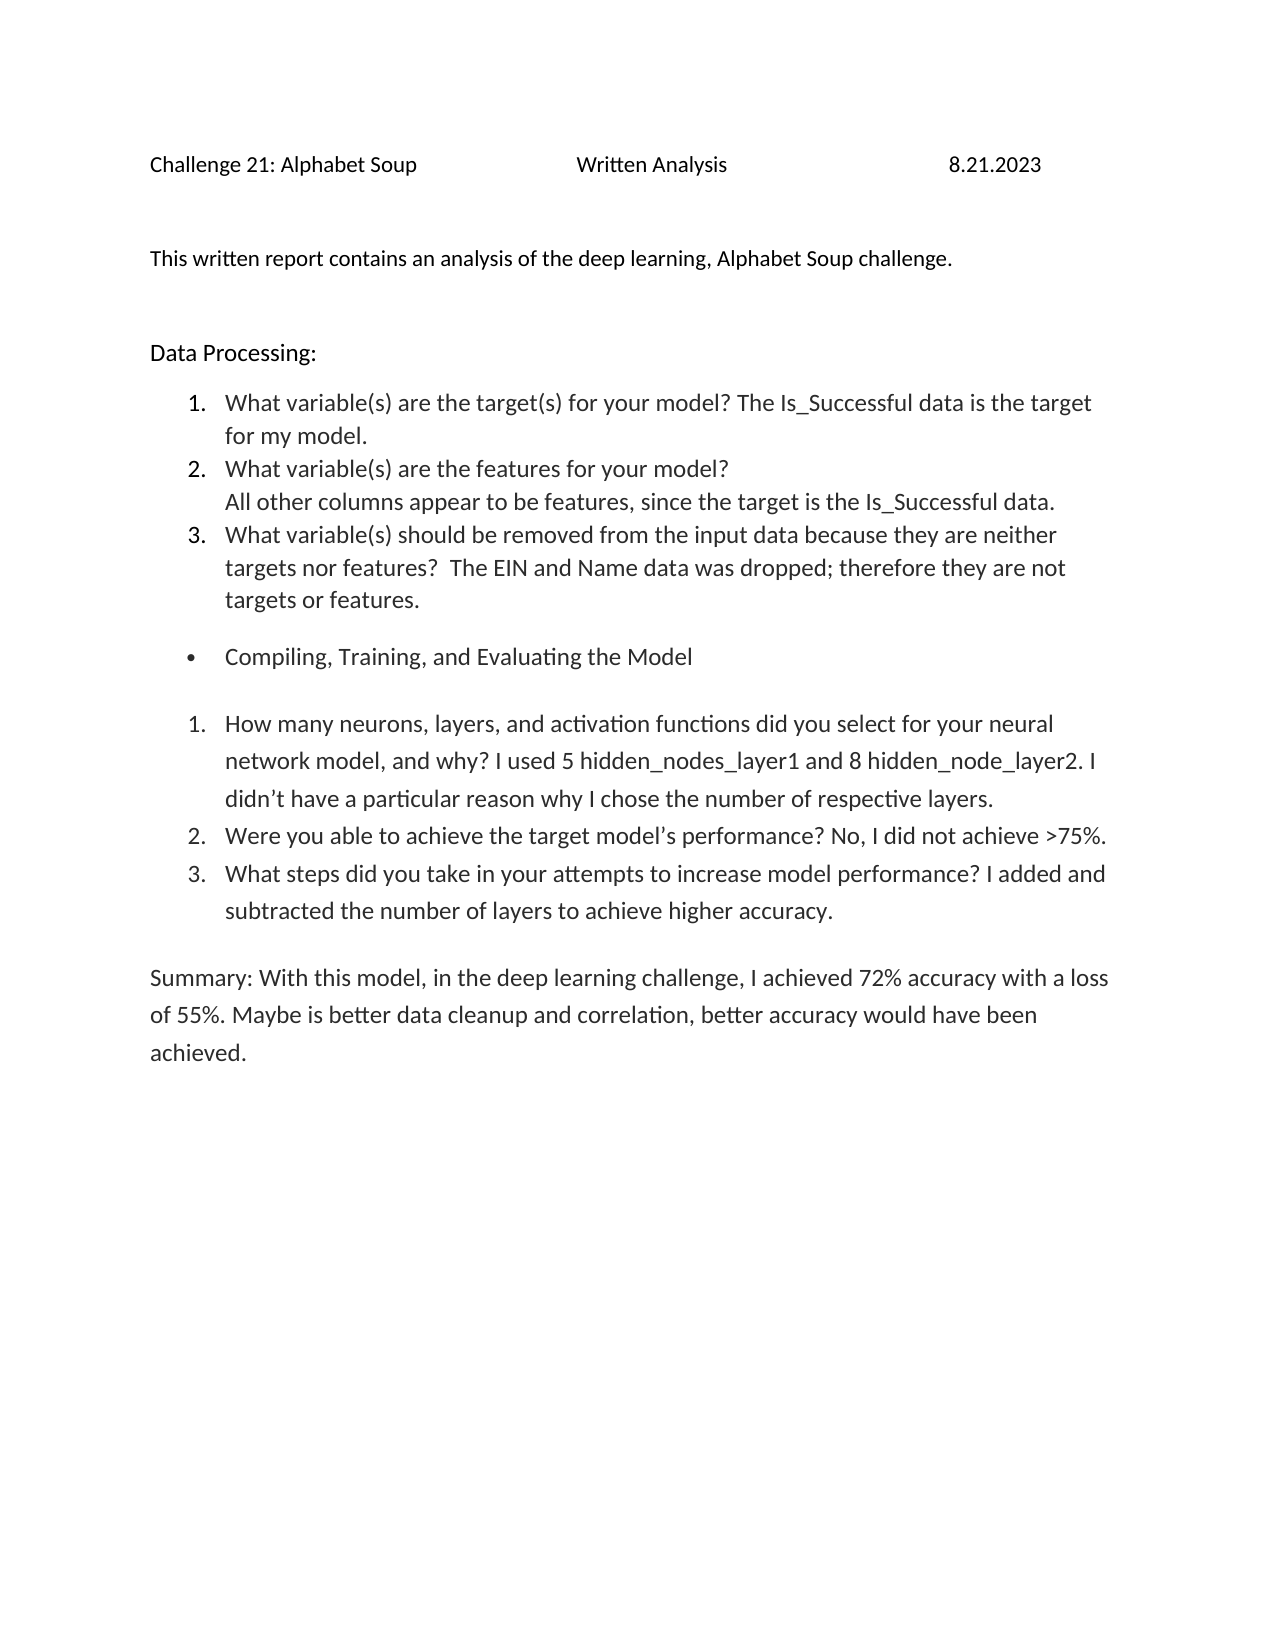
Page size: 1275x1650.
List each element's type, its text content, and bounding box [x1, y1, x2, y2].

list How many neurons, layers, and activation functions did you select for your neural network model, and why? I used 5 hidden_nodes_layer1 and 8 hidden_node_layer2. I didn’t have a particular reason why I chose the number of respective layers. [187, 701, 1125, 813]
text Data Processing: [150, 337, 1125, 368]
text This written report contains an analysis of the deep learning, Alphabet Soup challenge. [150, 244, 1125, 272]
list What variable(s) are the features for your model? [187, 453, 1125, 483]
list Compiling, Training, and Evaluating the Model [187, 634, 1125, 672]
list Were you able to achieve the target model’s performance? No, I did not achieve >75%. [187, 813, 1125, 851]
text Summary: With this model, in the deep learning challenge, I achieved 72% accuracy with a loss of 55%. Maybe is better data cleanup and correlation, better accuracy would have been achieved. [150, 955, 1125, 1067]
list What variable(s) are the target(s) for your model? The Is_Successful data is the target for my model. [187, 387, 1125, 451]
list What steps did you take in your attempts to increase model performance? I added and subtracted the number of layers to achieve higher accuracy. [187, 851, 1125, 926]
text Challenge 21: Alphabet Soup Written Analysis 8.21.2023 [150, 150, 1125, 178]
list All other columns appear to be features, since the target is the Is_Successful data. [225, 486, 1125, 516]
list What variable(s) should be removed from the input data because they are neither targets nor features? The EIN and Name data was dropped; therefore they are not targets or features. [187, 519, 1125, 615]
